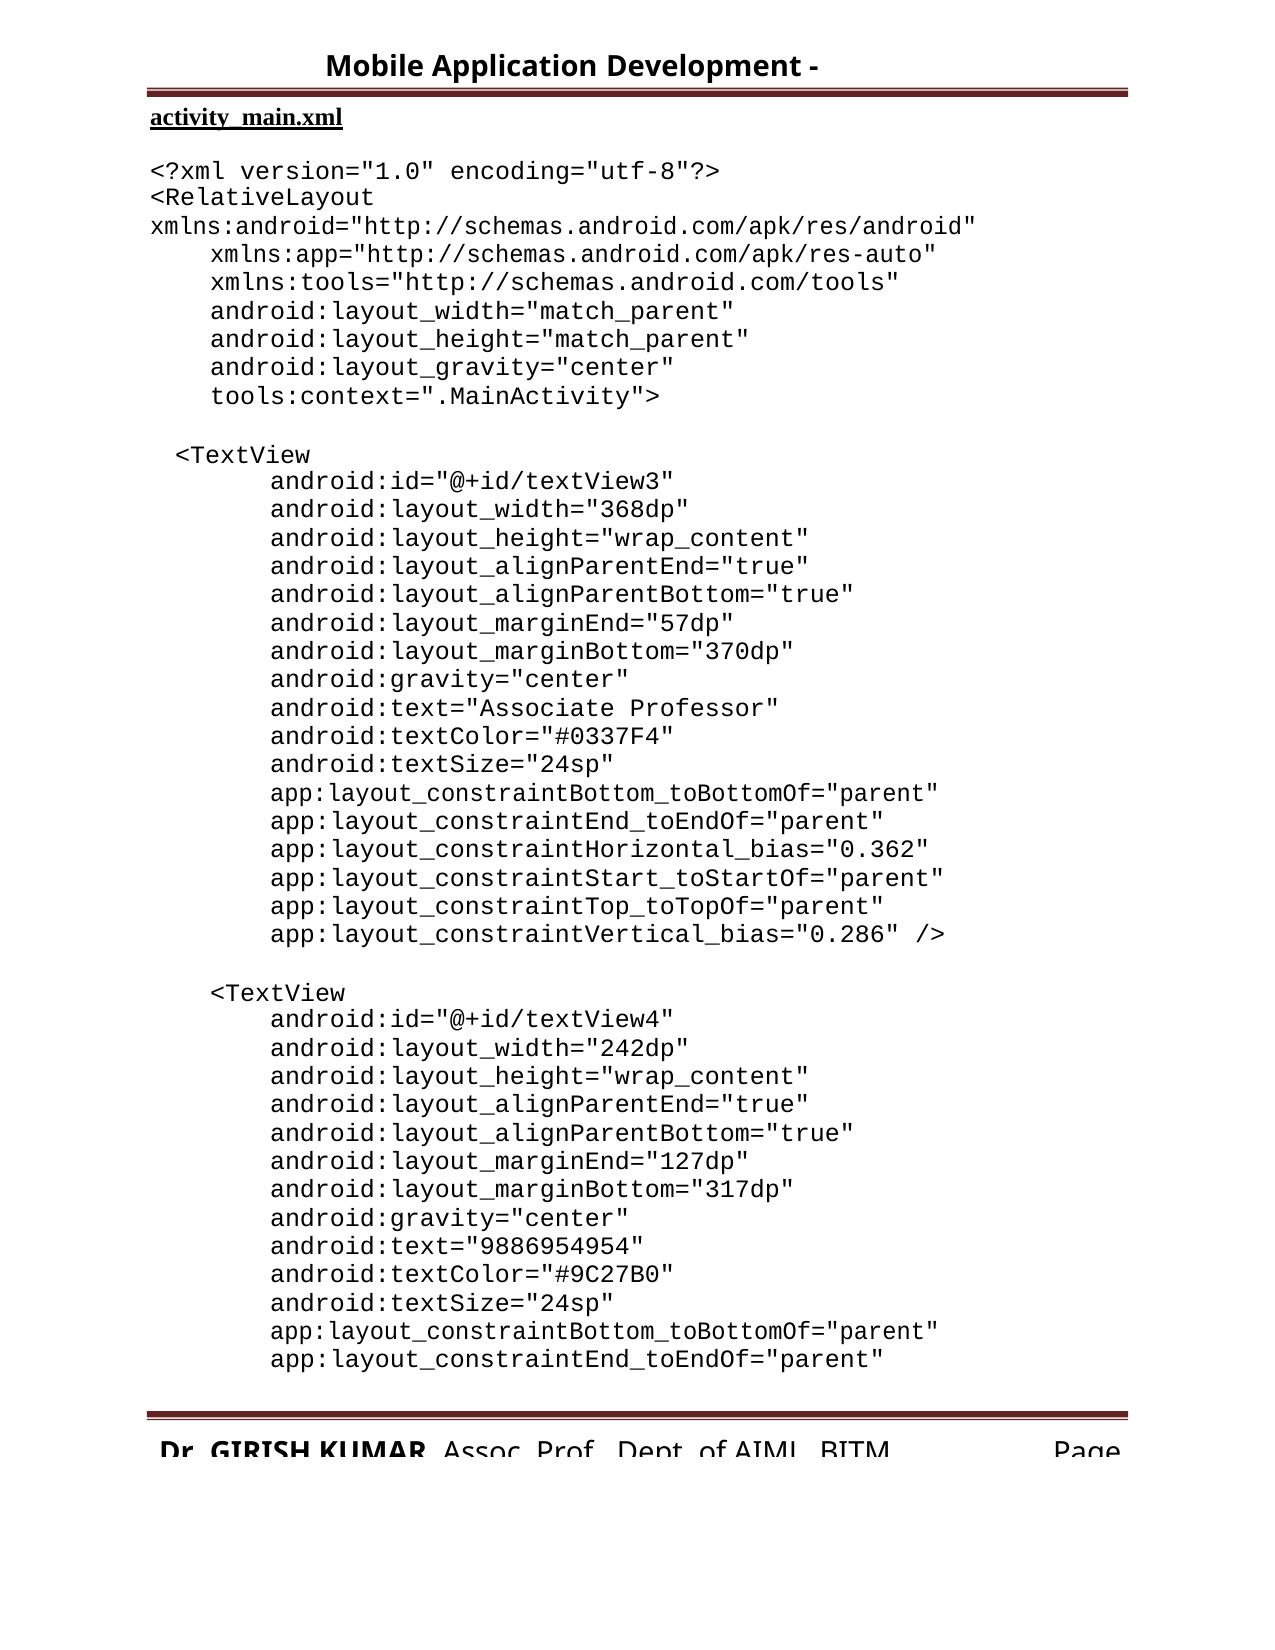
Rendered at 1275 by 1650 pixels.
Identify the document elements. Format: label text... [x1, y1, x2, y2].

text <?xml version="1.0" encoding="utf-8"?> [150, 157, 1135, 185]
text <TextView [175, 440, 1135, 469]
text <RelativeLayout xmlns:android="http://schemas.android.com/apk/res/android" [150, 185, 1135, 242]
subtitle activity_main.xml [150, 102, 1135, 131]
text xmlns:app="http://schemas.android.com/apk/res-auto" xmlns:tools="http://schemas.android.com/tools" android:layout_width="match_parent" android:layout_height="match_parent" android:layout_gravity="center" tools:context=".MainActivity"> [210, 242, 951, 412]
text <TextView [210, 979, 1135, 1007]
text android:id="@+id/textView4" android:layout_width="242dp" android:layout_height="wrap_content" android:layout_alignParentEnd="true" android:layout_alignParentBottom="true" android:layout_marginEnd="127dp" android:layout_marginBottom="317dp" android:gravity="center" android:text="9886954954" android:textColor="#9C27B0" android:textSize="24sp" app:layout_constraintBottom_toBottomOf="parent" app:layout_constraintEnd_toEndOf="parent" [270, 1007, 951, 1375]
text android:id="@+id/textView3" android:layout_width="368dp" android:layout_height="wrap_content" android:layout_alignParentEnd="true" android:layout_alignParentBottom="true" android:layout_marginEnd="57dp" android:layout_marginBottom="370dp" android:gravity="center" android:text="Associate Professor" android:textColor="#0337F4" android:textSize="24sp" app:layout_constraintBottom_toBottomOf="parent" app:layout_constraintEnd_toEndOf="parent" app:layout_constraintHorizontal_bias="0.362" app:layout_constraintStart_toStartOf="parent" app:layout_constraintTop_toTopOf="parent" app:layout_constraintVertical_bias="0.286" /> [270, 469, 951, 950]
